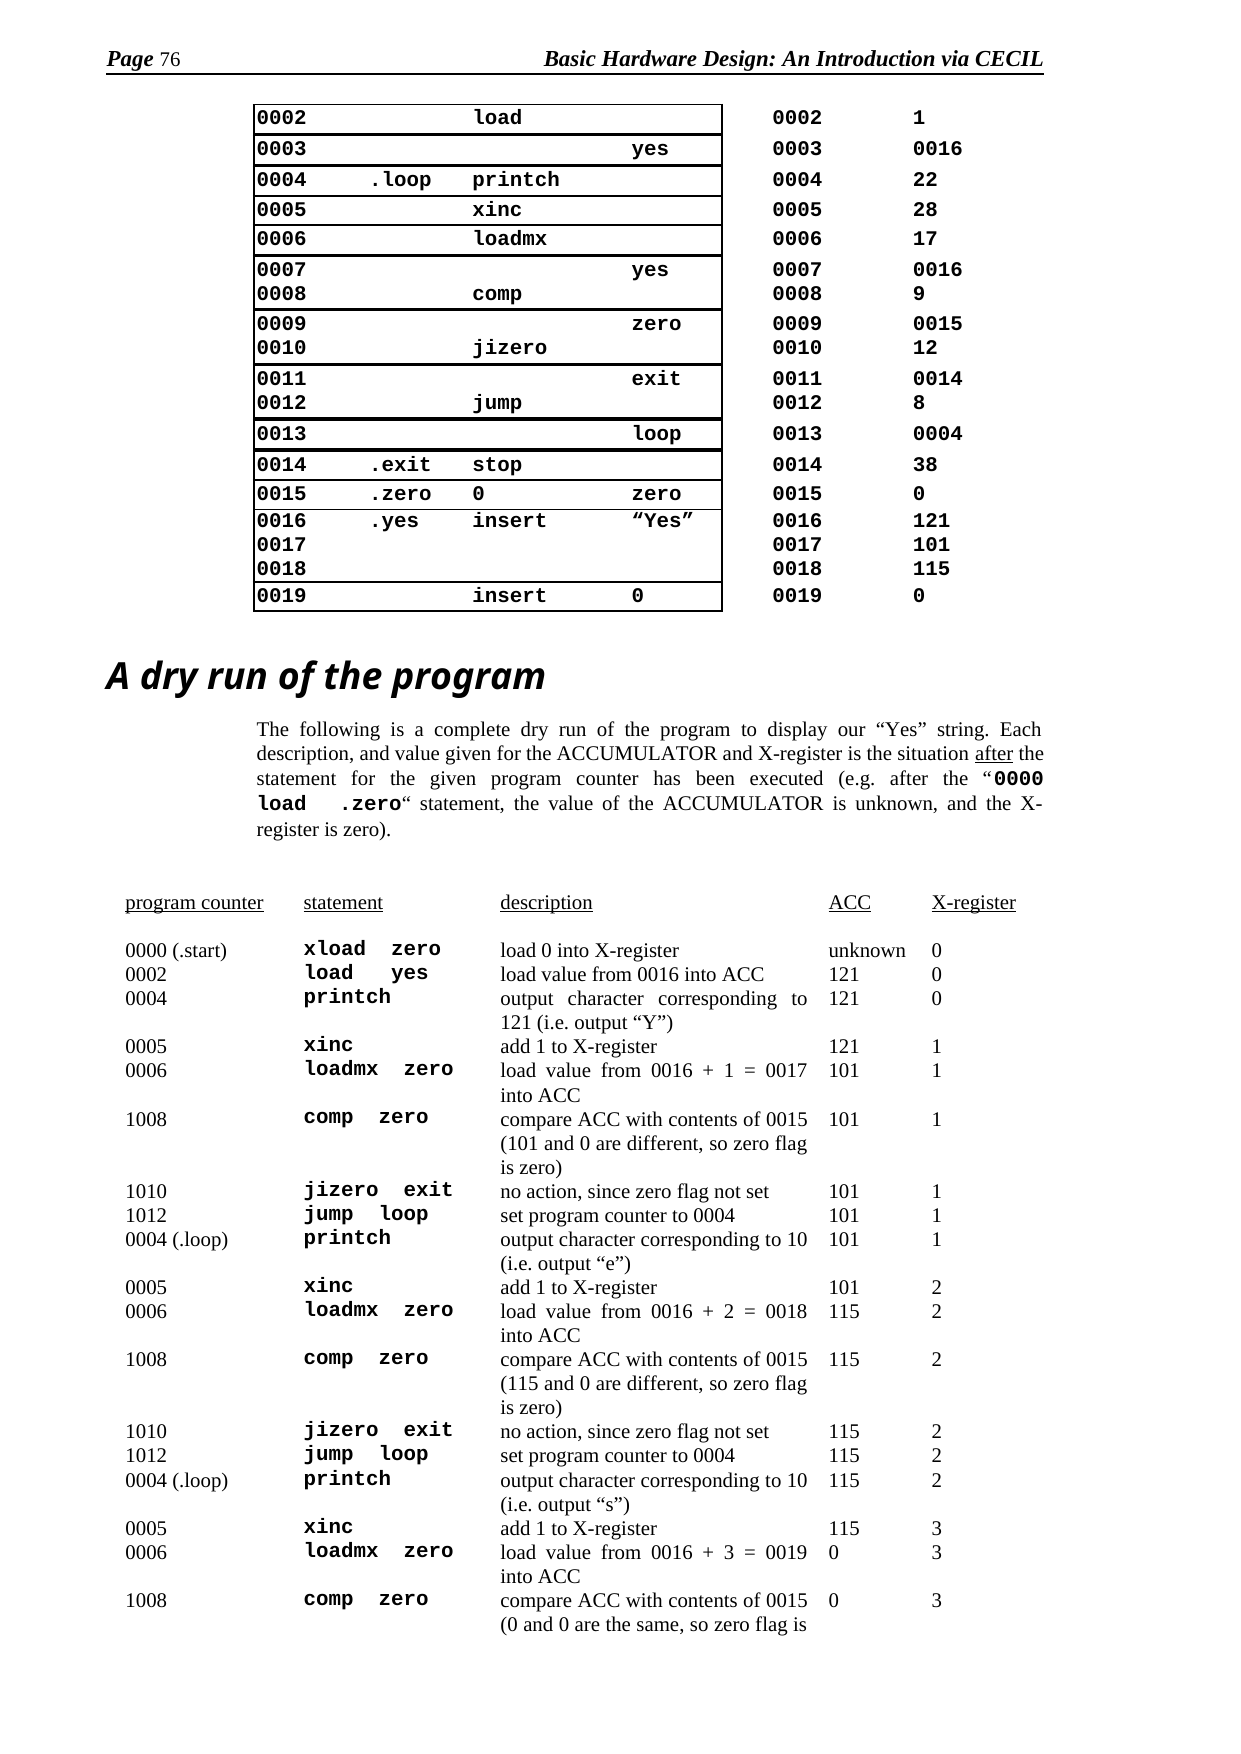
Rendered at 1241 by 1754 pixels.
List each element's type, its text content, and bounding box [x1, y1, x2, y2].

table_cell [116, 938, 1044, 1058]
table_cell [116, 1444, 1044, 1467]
text 0014 .exit stop 0014 38 [255, 452, 721, 479]
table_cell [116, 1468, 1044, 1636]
subtitle A dry run of the program [106, 649, 1044, 701]
text 0002 load 0002 1 [255, 105, 721, 133]
text 0013 loop 0013 0004 [255, 421, 721, 448]
text 0010 jizero 0010 12 [255, 333, 721, 363]
text 0005 xinc 0005 28 [255, 197, 721, 224]
text 0008 comp 0008 9 [255, 279, 721, 308]
text 0018 0018 115 [255, 557, 721, 581]
text 0015 .zero 0 zero 0015 0 [255, 481, 721, 509]
text 0019 insert 0 0019 0 [255, 583, 721, 610]
text 0017 0017 101 [255, 534, 721, 557]
text 0016 .yes insert “Yes” 0016 121 [255, 510, 721, 534]
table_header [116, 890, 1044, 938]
text The following is a complete dry run of the program to display our “Yes” string. Each description, and value given for the ACCUMULATOR and X-register is the situation after the statement for the given program counter has been executed (e.g. after the “0000 load .zero“ statement, the value of the ACCUMULATOR is unknown, and the X-register is zero). [256, 717, 1044, 841]
text 0011 exit 0011 0014 [255, 366, 721, 388]
text 0004 .loop printch 0004 22 [255, 167, 721, 195]
text 0012 jump 0012 8 [255, 388, 721, 417]
text 0006 loadmx 0006 17 [255, 226, 721, 254]
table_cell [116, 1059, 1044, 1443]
text 0009 zero 0009 0015 [255, 311, 721, 333]
text 0003 yes 0003 0016 [255, 136, 721, 164]
text 0007 yes 0007 0016 [255, 257, 721, 279]
